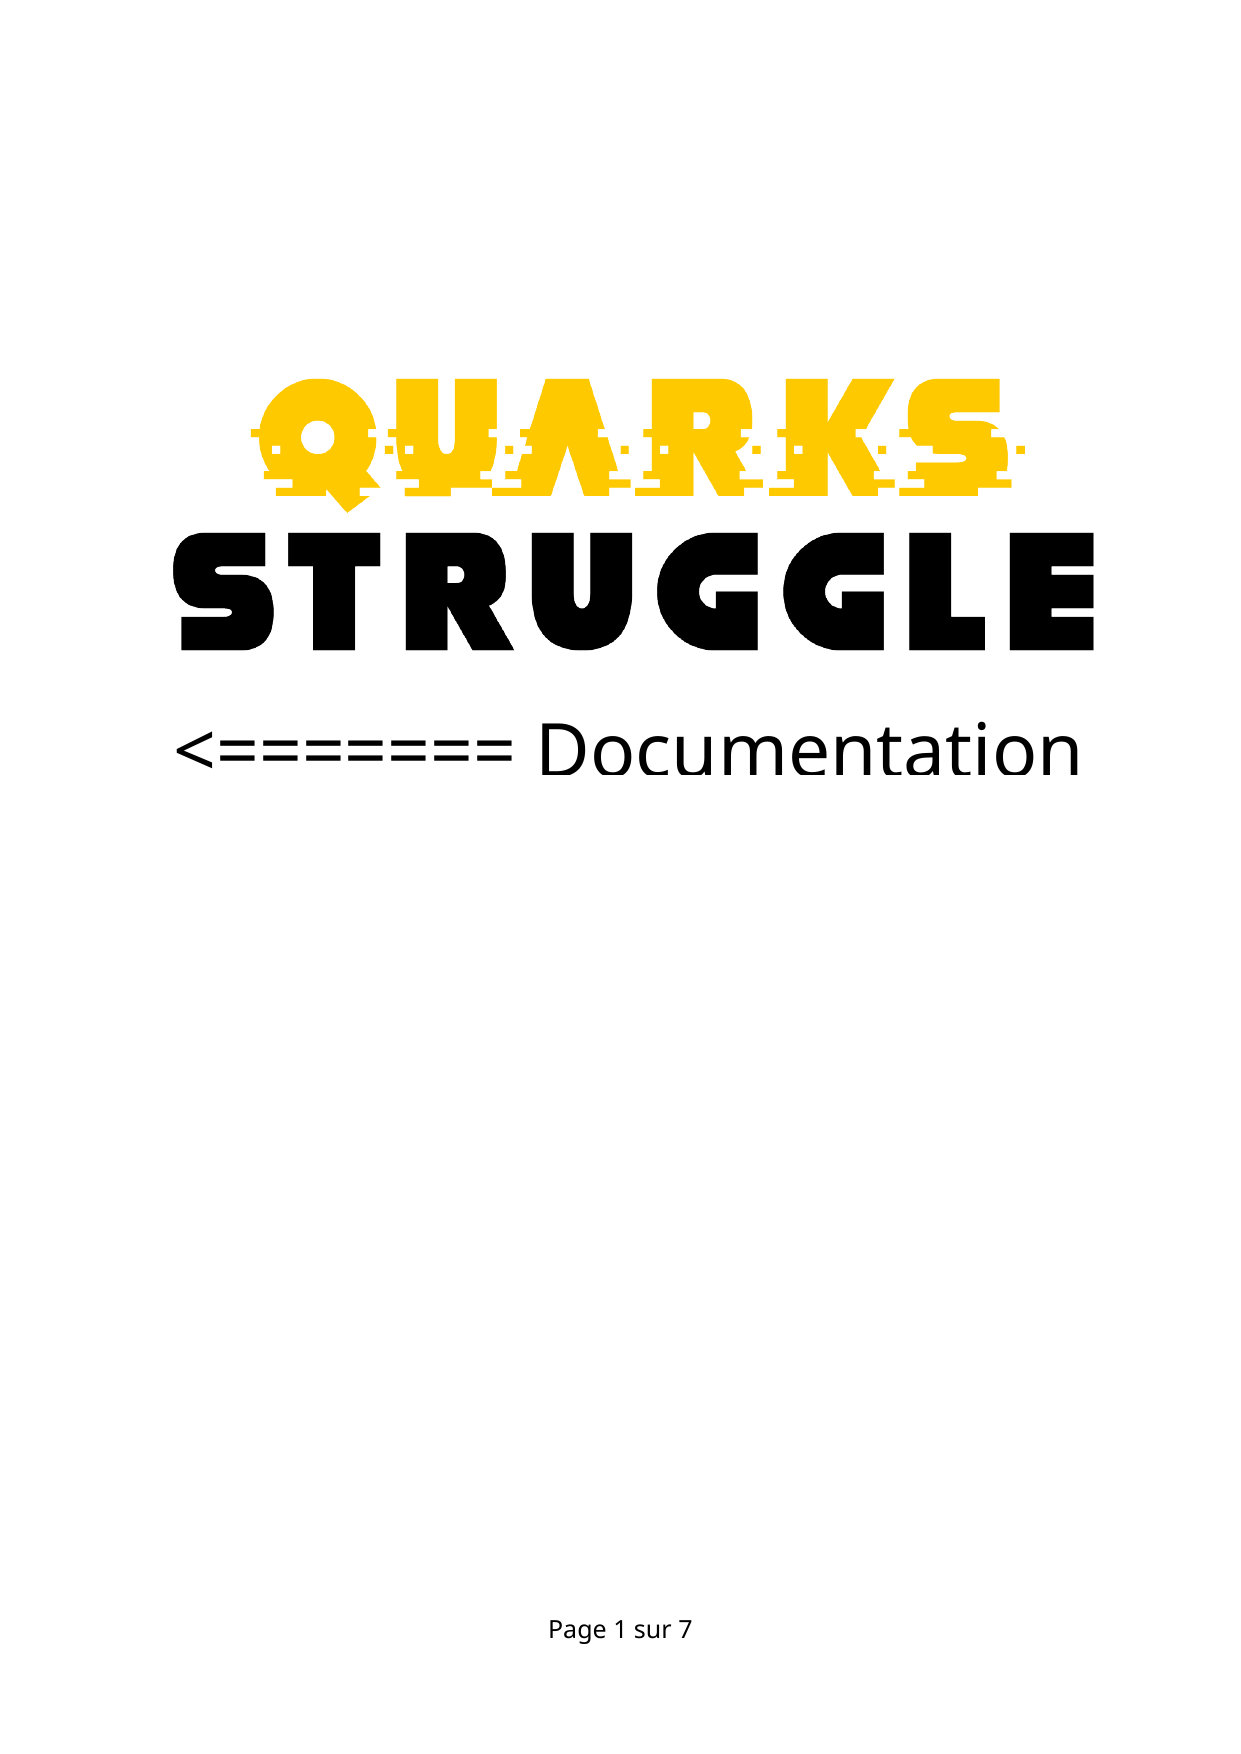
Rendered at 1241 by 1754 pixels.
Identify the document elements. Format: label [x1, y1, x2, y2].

picture [156, 351, 1102, 684]
